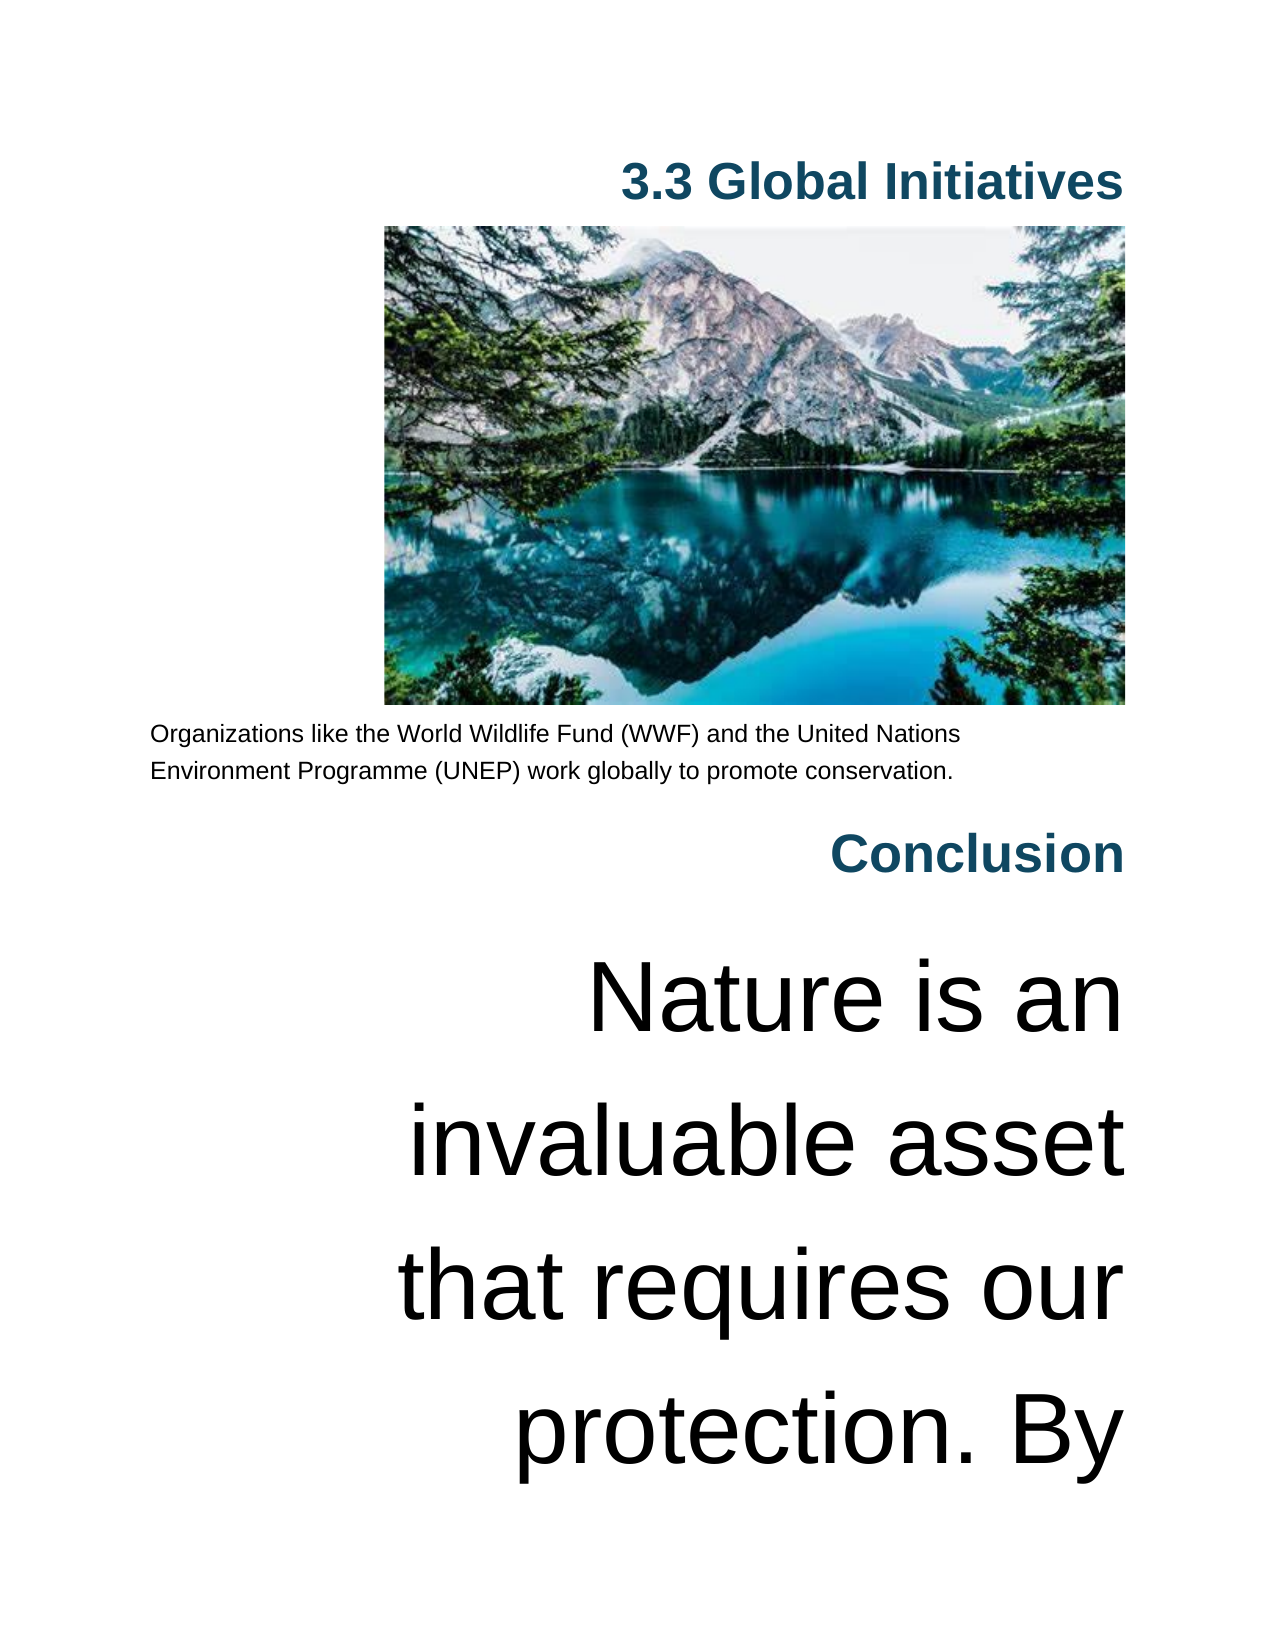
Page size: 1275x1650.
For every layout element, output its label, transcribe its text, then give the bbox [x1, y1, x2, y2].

text Nature is an invaluable asset that requires our protection. By [229, 938, 1125, 1484]
picture [384, 226, 1125, 705]
text Conclusion [150, 821, 1125, 883]
text 3.3 Global Initiatives [621, 150, 1125, 210]
text Organizations like the World Wildlife Fund (WWF) and the United Nations Environment Programme (UNEP) work globally to promote conservation. [150, 719, 1073, 785]
